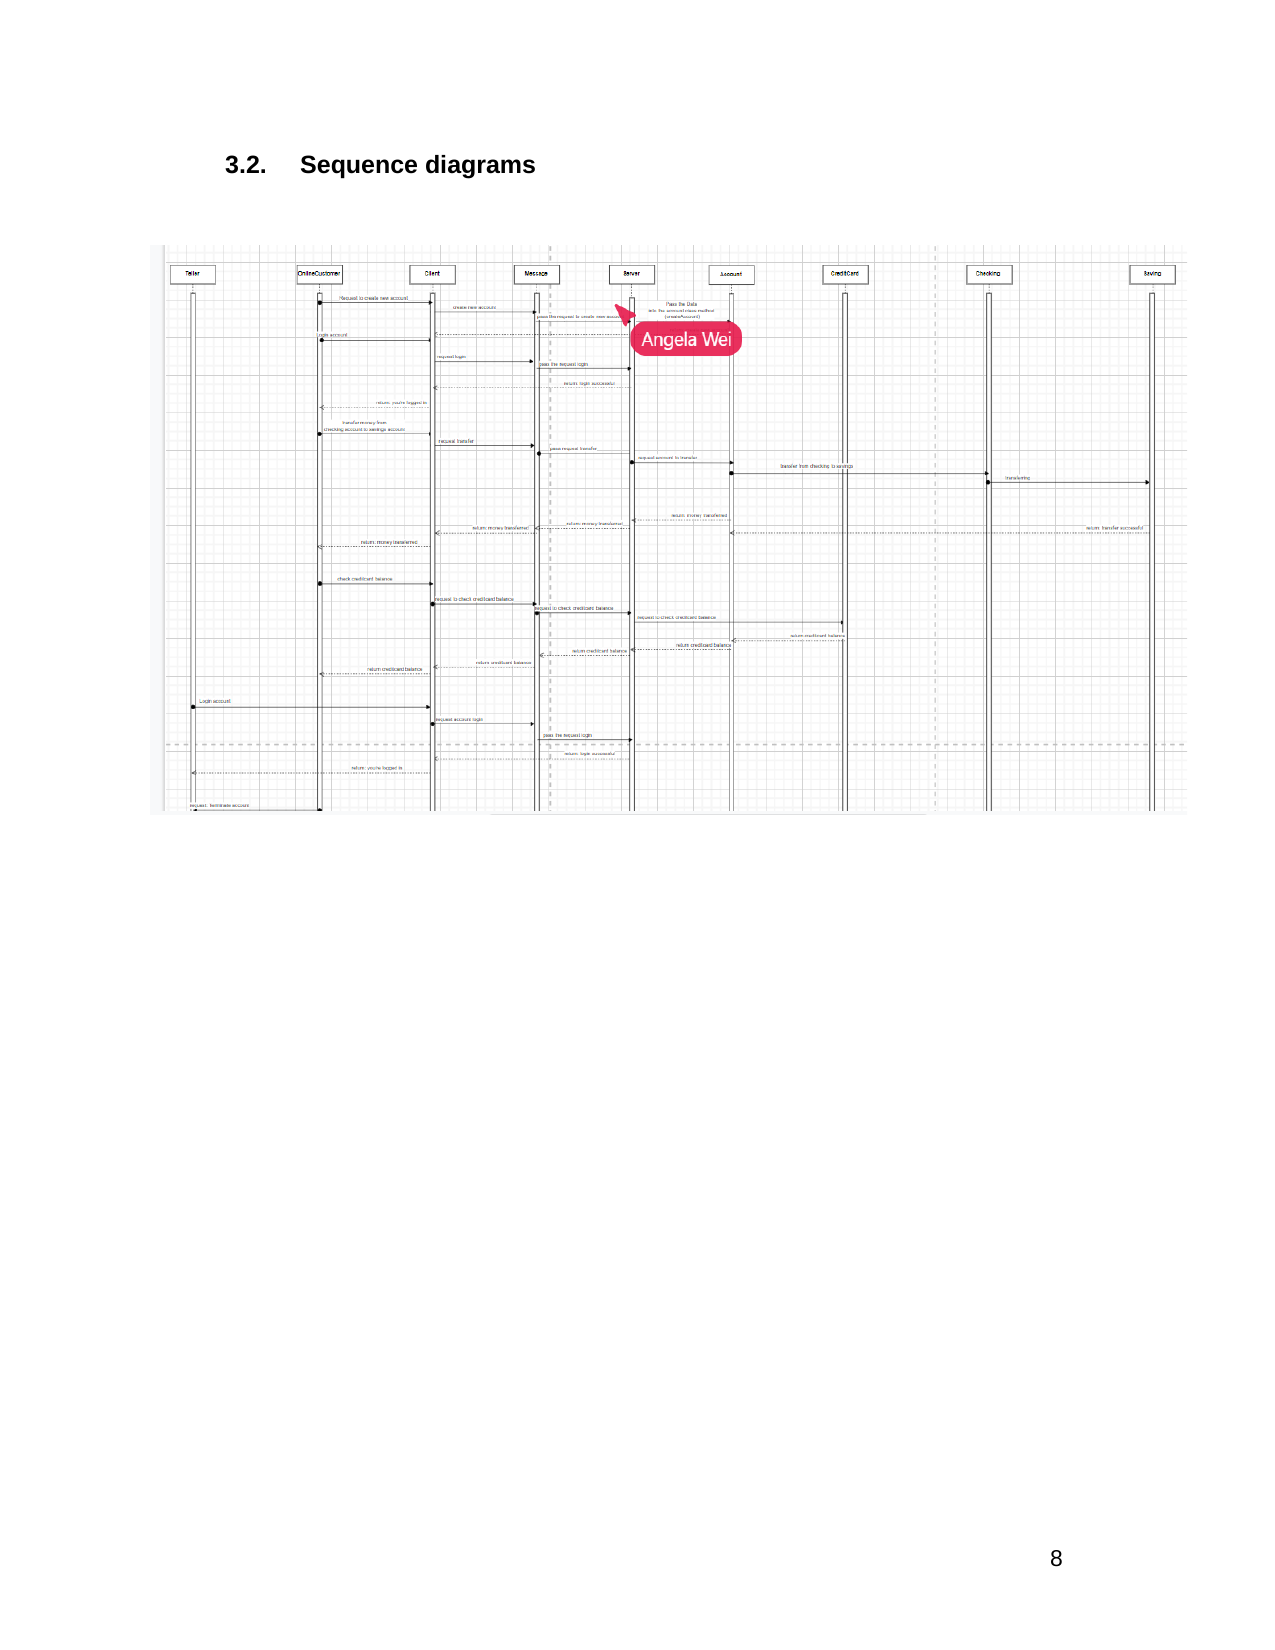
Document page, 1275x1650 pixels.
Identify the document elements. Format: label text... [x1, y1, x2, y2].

subtitle Sequence diagrams [225, 150, 1125, 179]
picture [150, 245, 1188, 815]
